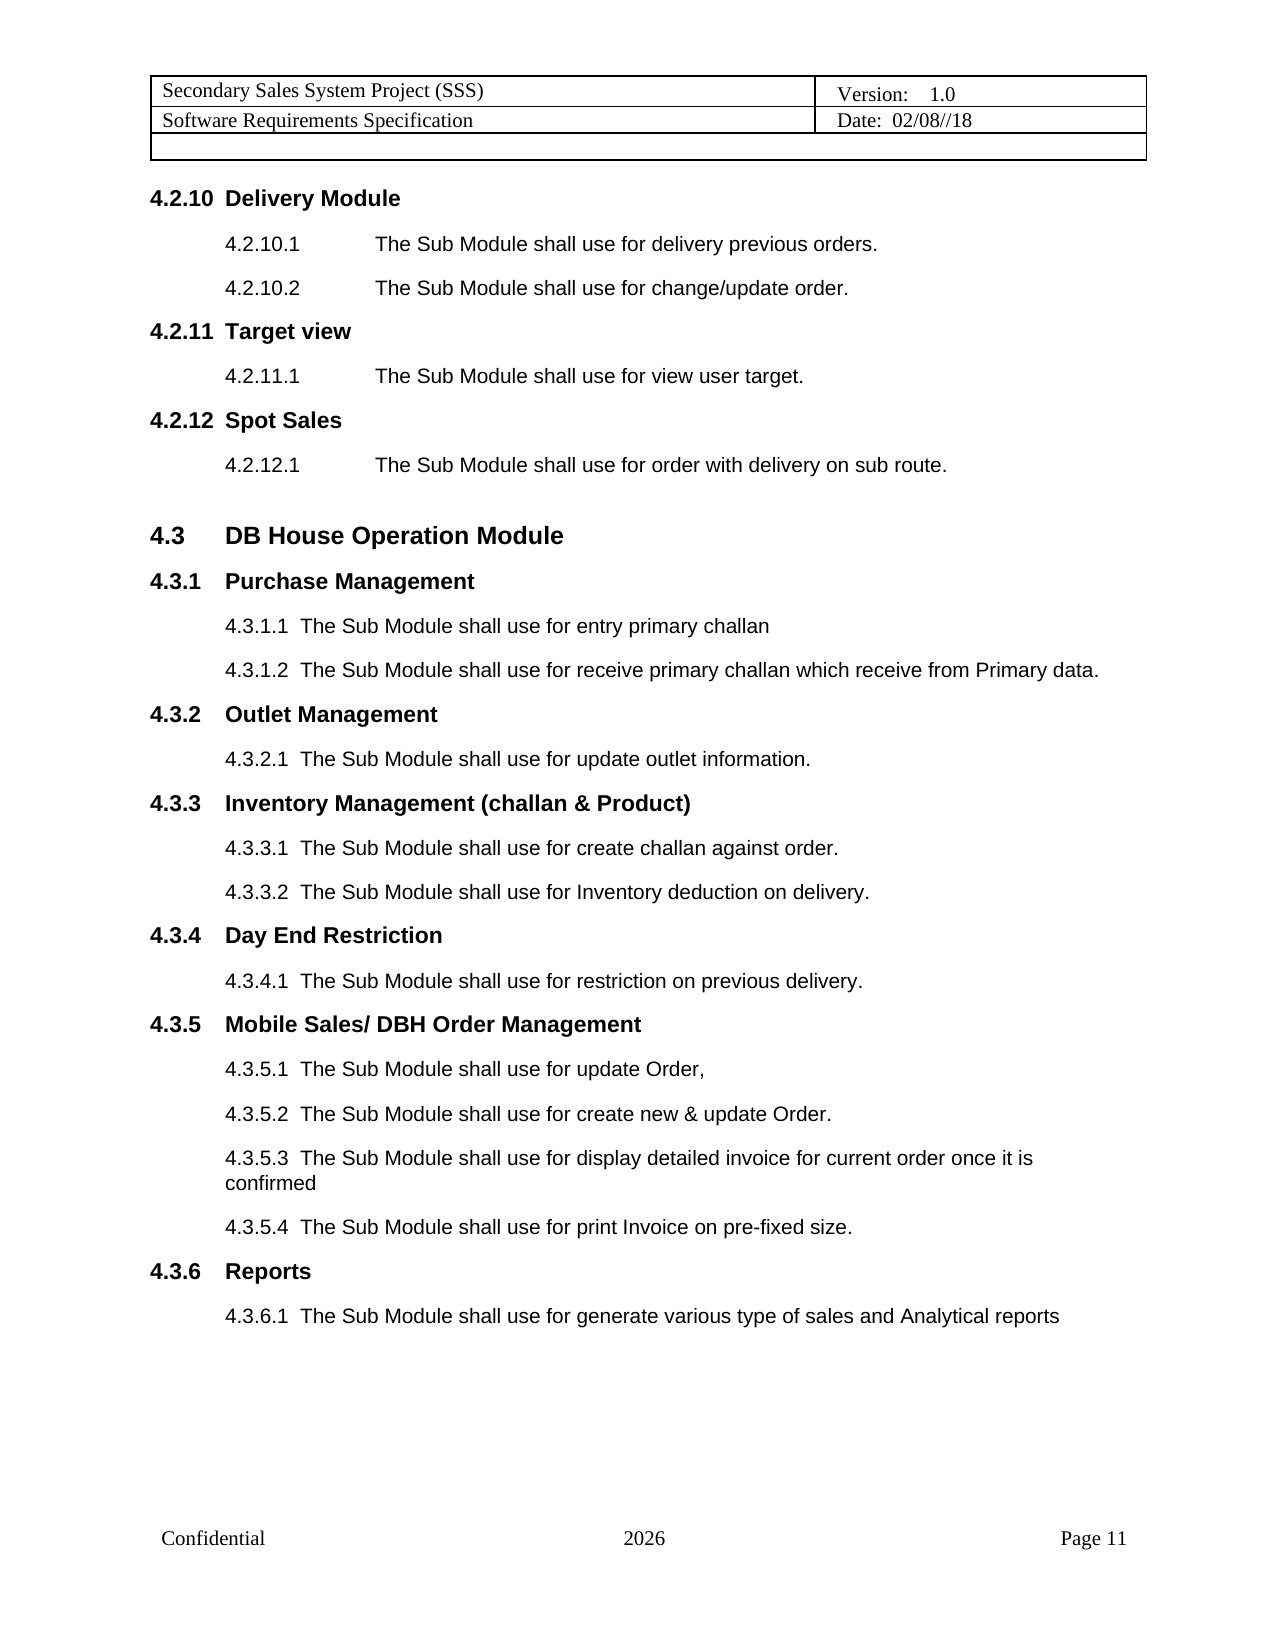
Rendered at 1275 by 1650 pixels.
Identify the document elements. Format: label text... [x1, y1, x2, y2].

subtitle Delivery Module [150, 185, 1125, 212]
subtitle The Sub Module shall use for change/update order. [225, 274, 1125, 299]
subtitle Spot Sales [150, 407, 1125, 433]
subtitle The Sub Module shall use for Inventory deduction on delivery. [225, 878, 1125, 903]
subtitle The Sub Module shall use for receive primary challan which receive from Primary data. [225, 657, 1125, 682]
subtitle Inventory Management (challan & Product) [150, 790, 1125, 816]
subtitle Reports [150, 1258, 1125, 1284]
subtitle Mobile Sales/ DBH Order Management [150, 1011, 1125, 1037]
subtitle The Sub Module shall use for view user target. [225, 363, 1125, 388]
subtitle Target view [150, 318, 1125, 344]
subtitle The Sub Module shall use for create new & update Order. [225, 1100, 1125, 1126]
subtitle DB House Operation Module [150, 521, 1125, 549]
subtitle The Sub Module shall use for update Order, [225, 1056, 1125, 1081]
subtitle The Sub Module shall use for order with delivery on sub route. [225, 452, 1125, 477]
subtitle The Sub Module shall use for create challan against order. [225, 835, 1125, 860]
subtitle The Sub Module shall use for print Invoice on pre-fixed size. [225, 1214, 1125, 1239]
subtitle Day End Restriction [150, 922, 1125, 949]
subtitle The Sub Module shall use for entry primary challan [225, 613, 1125, 638]
subtitle Outlet Management [150, 701, 1125, 727]
subtitle The Sub Module shall use for generate various type of sales and Analytical reports [225, 1303, 1125, 1328]
subtitle The Sub Module shall use for delivery previous orders. [225, 231, 1125, 256]
subtitle The Sub Module shall use for display detailed invoice for current order once it is confirmed [225, 1145, 1125, 1195]
subtitle Purchase Management [150, 568, 1125, 594]
subtitle The Sub Module shall use for restriction on previous delivery. [225, 967, 1125, 992]
subtitle The Sub Module shall use for update outlet information. [225, 746, 1125, 771]
